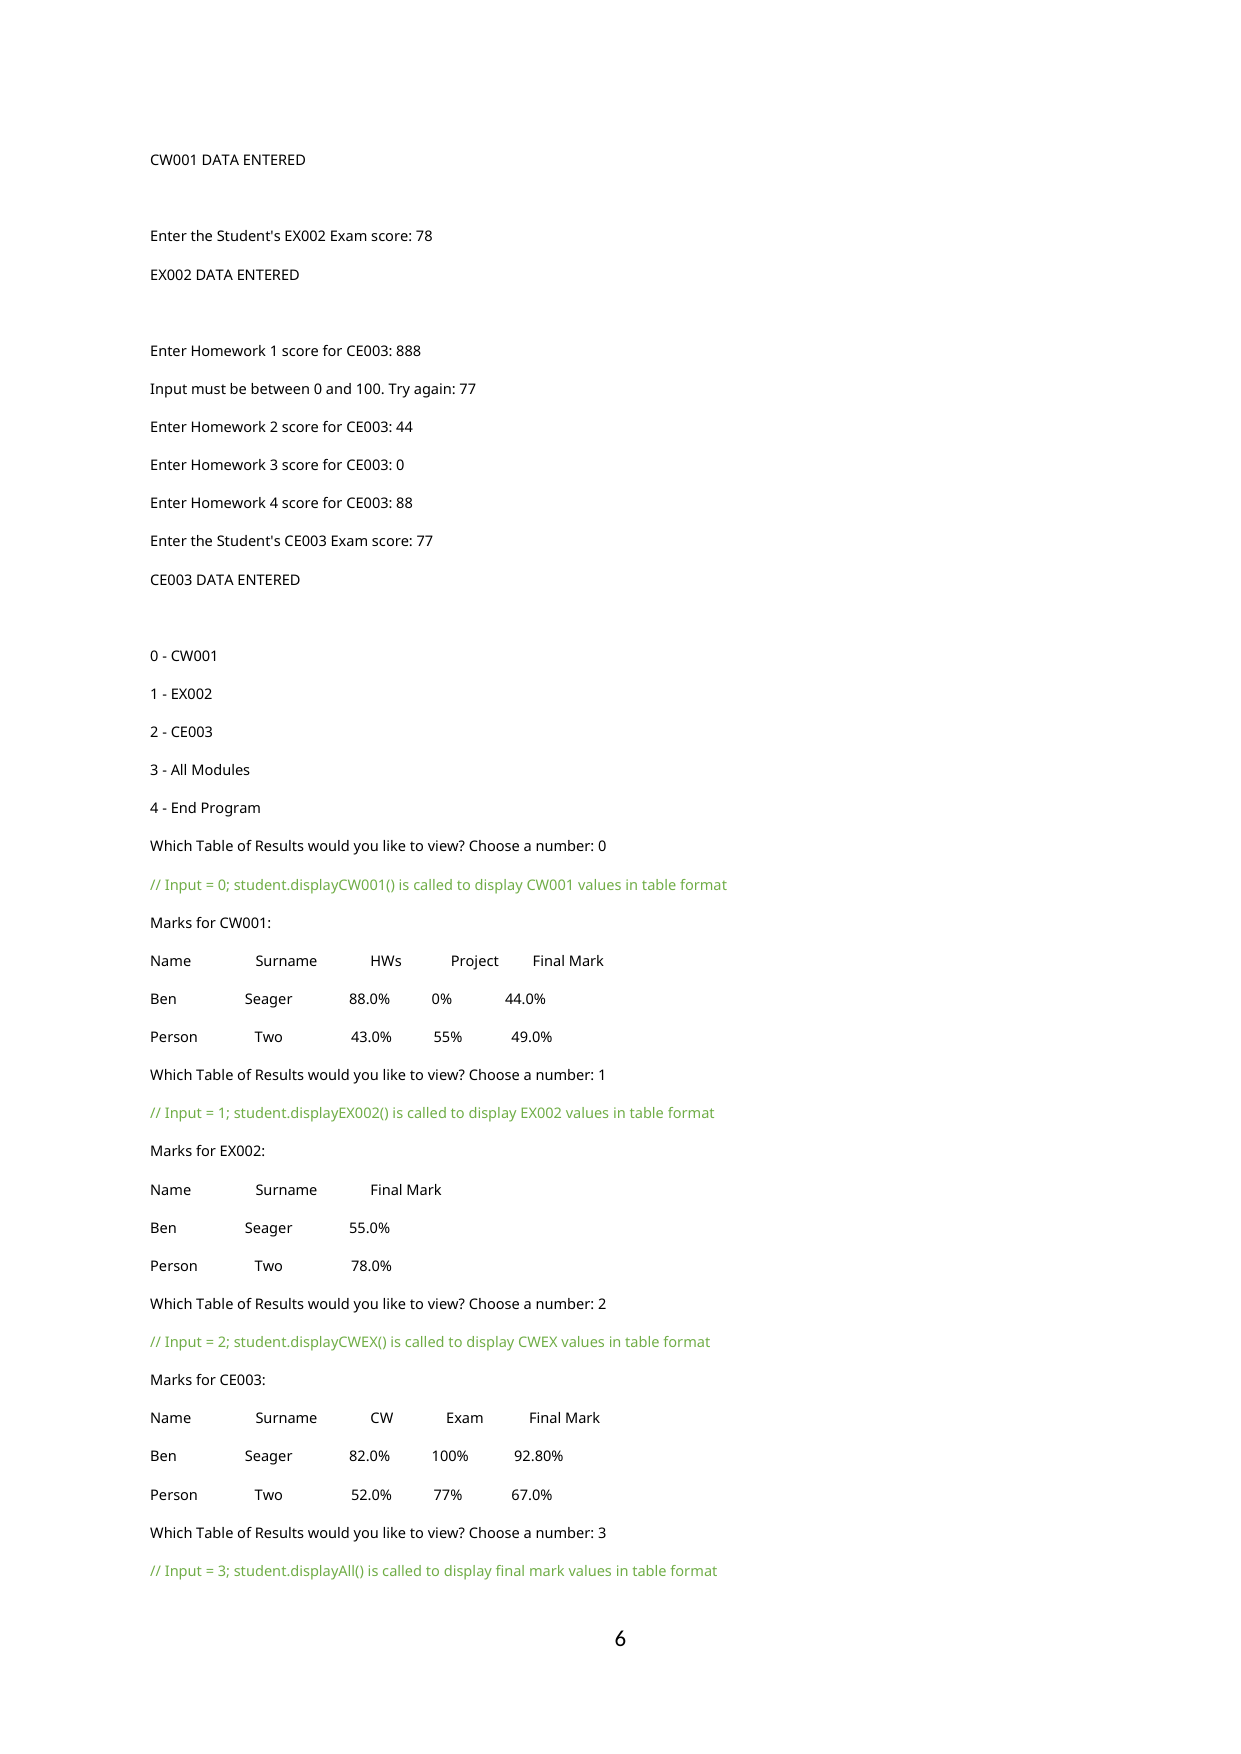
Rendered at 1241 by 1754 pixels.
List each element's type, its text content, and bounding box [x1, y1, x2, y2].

text // Input = 0; student.displayCW001() is called to display CW001 values in table format [150, 874, 1090, 894]
text Enter Homework 4 score for CE003: 88 [150, 493, 1090, 513]
text Marks for CW001: [150, 912, 1090, 932]
text Name Surname HWs Project Final Mark [150, 951, 1090, 971]
text 4 - End Program [150, 798, 1090, 818]
text Enter Homework 3 score for CE003: 0 [150, 455, 1090, 475]
text 1 - EX002 [150, 684, 1090, 704]
text // Input = 2; student.displayCWEX() is called to display CWEX values in table format [150, 1332, 1090, 1352]
text Marks for EX002: [150, 1141, 1090, 1161]
text Enter Homework 2 score for CE003: 44 [150, 417, 1090, 437]
text 0 - CW001 [150, 646, 1090, 666]
text EX002 DATA ENTERED [150, 264, 1090, 284]
text CW001 DATA ENTERED [150, 150, 1090, 170]
text Which Table of Results would you like to view? Choose a number: 0 [150, 836, 1090, 856]
text Which Table of Results would you like to view? Choose a number: 3 [150, 1522, 1090, 1542]
text 2 - CE003 [150, 722, 1090, 742]
text Which Table of Results would you like to view? Choose a number: 1 [150, 1065, 1090, 1085]
text Ben Seager 82.0% 100% 92.80% [150, 1446, 1090, 1466]
text // Input = 1; student.displayEX002() is called to display EX002 values in table format [150, 1103, 1090, 1123]
text Enter the Student's EX002 Exam score: 78 [150, 226, 1090, 246]
text Person Two 43.0% 55% 49.0% [150, 1027, 1090, 1047]
text Which Table of Results would you like to view? Choose a number: 2 [150, 1294, 1090, 1314]
text // Input = 3; student.displayAll() is called to display final mark values in table format [150, 1561, 1090, 1581]
text 3 - All Modules [150, 760, 1090, 780]
text Name Surname Final Mark [150, 1179, 1090, 1199]
text Person Two 78.0% [150, 1256, 1090, 1276]
text Input must be between 0 and 100. Try again: 77 [150, 379, 1090, 399]
text Enter the Student's CE003 Exam score: 77 [150, 531, 1090, 551]
text Ben Seager 88.0% 0% 44.0% [150, 989, 1090, 1009]
text Name Surname CW Exam Final Mark [150, 1408, 1090, 1428]
text CE003 DATA ENTERED [150, 569, 1090, 589]
text Person Two 52.0% 77% 67.0% [150, 1484, 1090, 1504]
text Enter Homework 1 score for CE003: 888 [150, 341, 1090, 361]
text Ben Seager 55.0% [150, 1217, 1090, 1237]
text Marks for CE003: [150, 1370, 1090, 1390]
